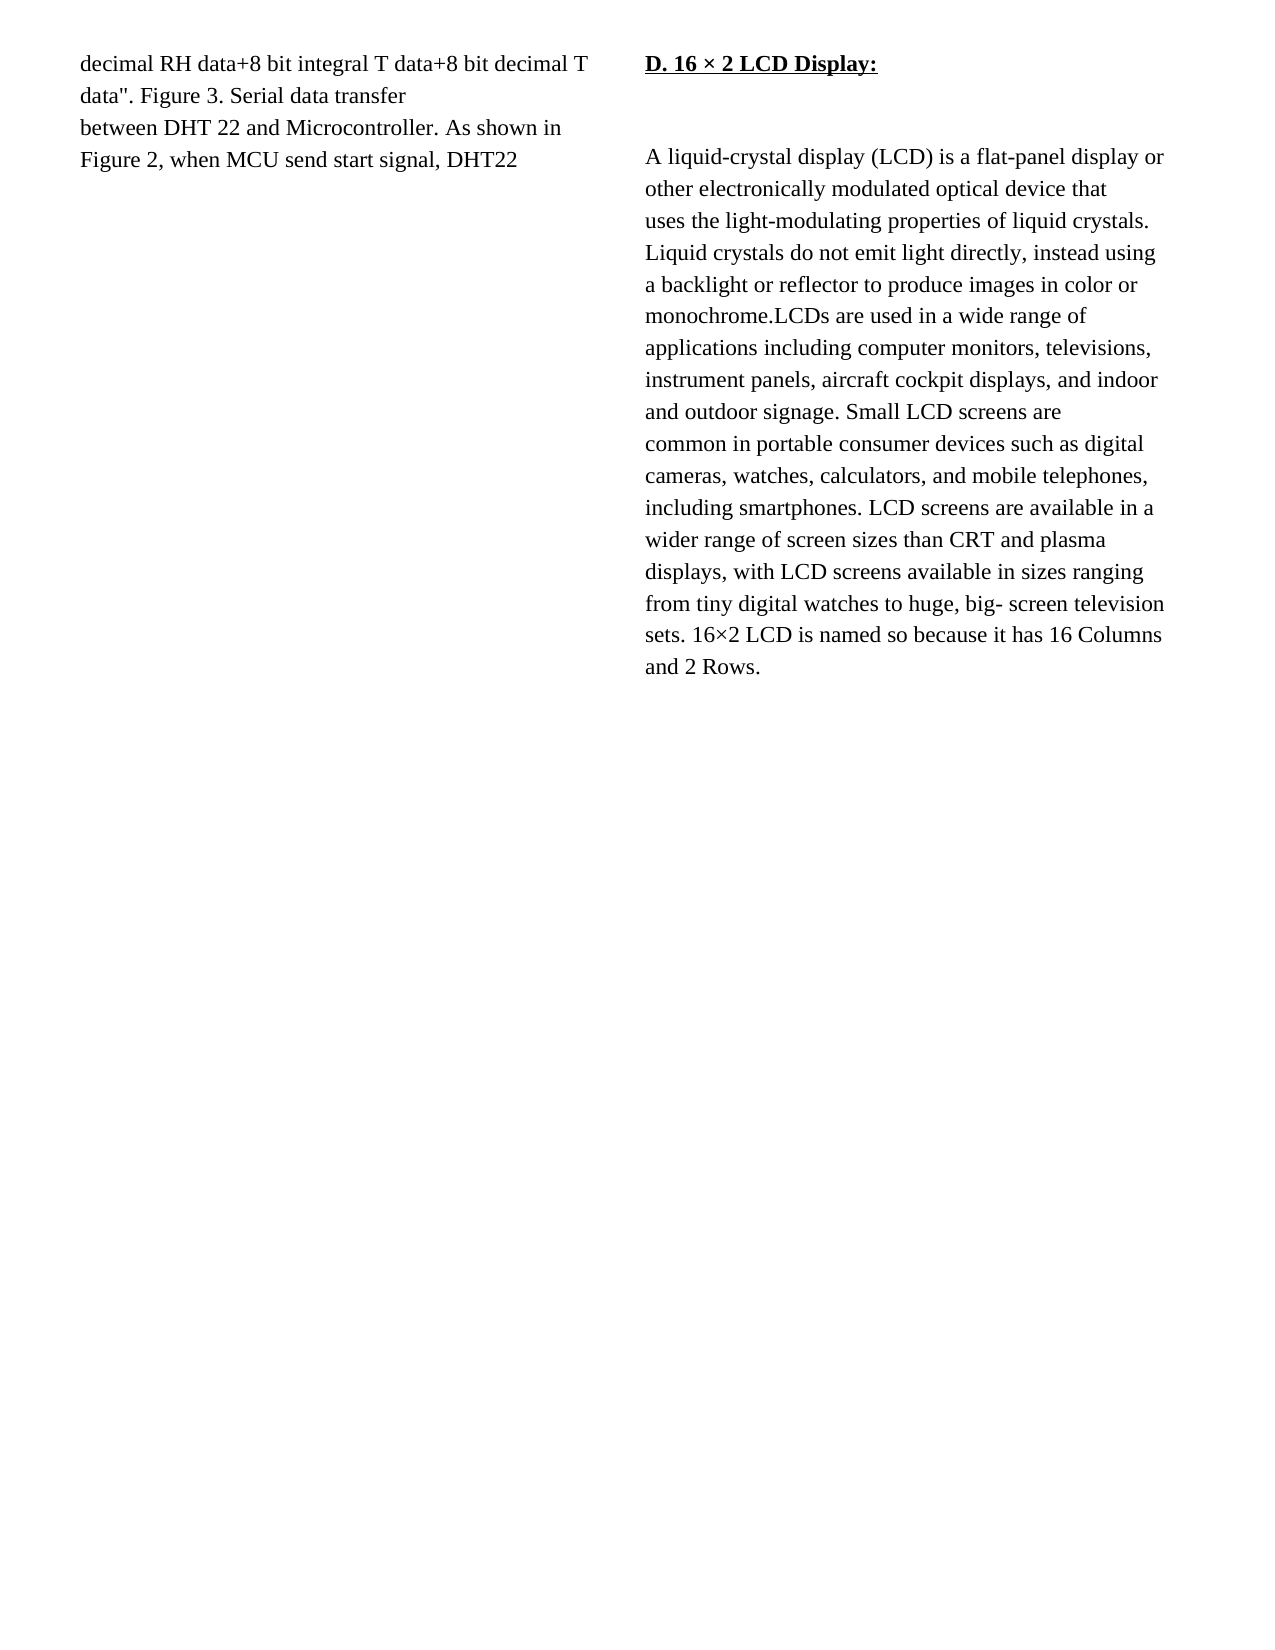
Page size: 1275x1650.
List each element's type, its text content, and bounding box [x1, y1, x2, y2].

text Figure 2, when MCU send start signal, DHT22 [80, 146, 601, 172]
text common in portable consumer devices such as digital cameras, watches, calculators, and mobile telephones, including smartphones. LCD screens are available in a wider range of screen sizes than CRT and plasma displays, with LCD screens available in sizes ranging from tiny digital watches to huge, big- screen television sets. 16×2 LCD is named so because it has 16 Columns and 2 Rows. [645, 430, 1169, 680]
text uses the light-modulating properties of liquid crystals. Liquid crystals do not emit light directly, instead using a backlight or reflector to produce images in color or monochrome.LCDs are used in a wide range of applications including computer monitors, televisions, instrument panels, aircraft cockpit displays, and indoor and outdoor signage. Small LCD screens are [645, 207, 1166, 424]
text D. 16 × 2 LCD Display: [645, 50, 1177, 76]
text A liquid-crystal display (LCD) is a flat-panel display or other electronically modulated optical device that [645, 143, 1168, 201]
text between DHT 22 and Microcontroller. As shown in [80, 114, 601, 140]
